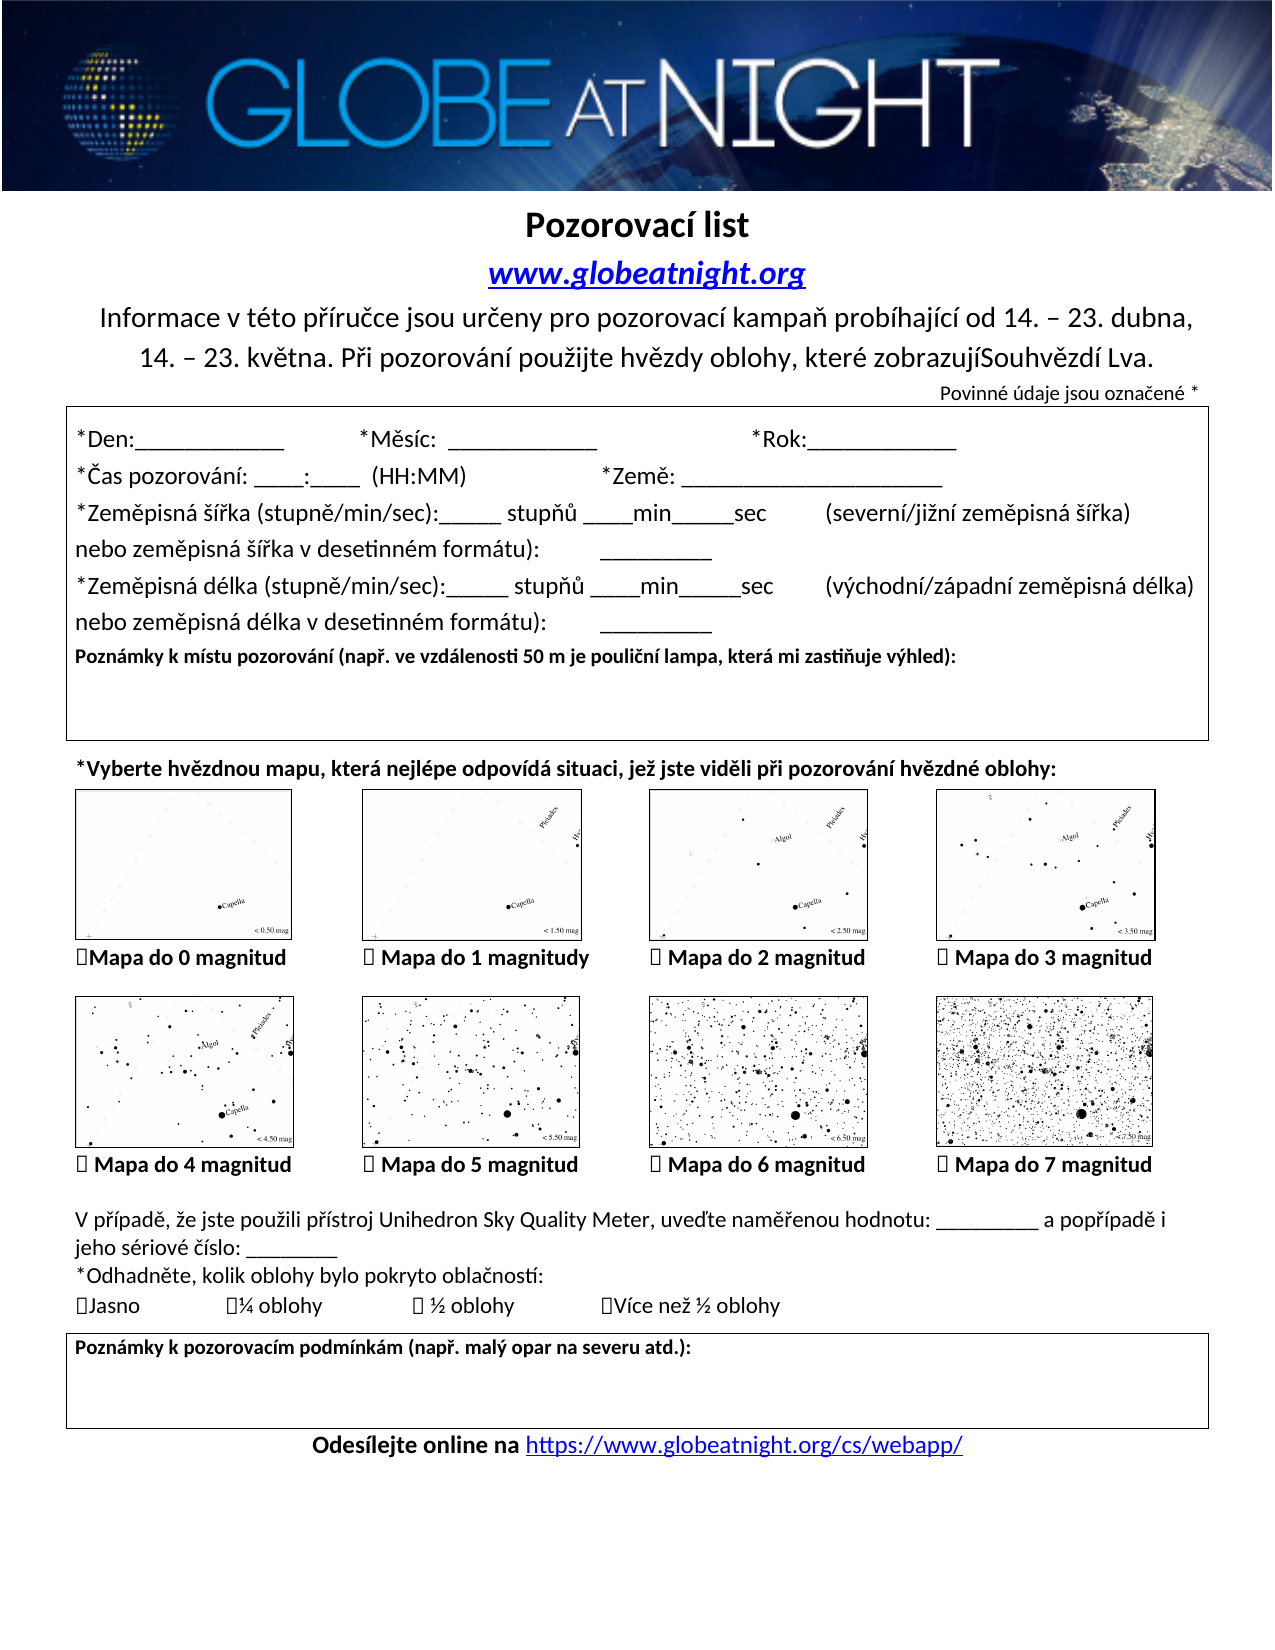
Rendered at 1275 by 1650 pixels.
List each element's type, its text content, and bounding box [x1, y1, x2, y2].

table_cell Mapa do 0 magnitud [64, 941, 351, 992]
table_header *Vyberte hvězdnou mapu, která nejlépe odpovídá situaci, jež jste viděli při pozorování hvězdné oblohy: [64, 741, 1211, 784]
table_cell  Mapa do 5 magnitud [351, 1148, 637, 1185]
text Pozorovací list [75, 191, 1200, 247]
table_cell [351, 992, 637, 1148]
text *Zeměpisná šířka (stupně/min/sec):_____ stupňů ____min_____sec (severní/jižní zeměpisná šířka) [67, 479, 1208, 516]
text *Odhadněte, kolik oblohy bylo pokryto oblačností: [75, 1262, 1200, 1289]
table_cell  Mapa do 6 magnitud [638, 1148, 924, 1185]
text Odesílejte online na https://www.globeatnight.org/cs/webapp/ [75, 1429, 1200, 1459]
table_cell  Mapa do 1 magnitudy [351, 941, 637, 992]
text *Čas pozorování: ____:____ (HH:MM) *Země: _____________________ [67, 442, 1208, 479]
table_cell  Mapa do 3 magnitud [924, 941, 1211, 992]
text *Den:____________ *Měsíc: ____________ *Rok:____________ [67, 407, 1208, 442]
table_cell [638, 784, 924, 941]
picture [76, 997, 293, 1147]
table_cell [638, 992, 924, 1148]
table_cell  Mapa do 7 magnitud [924, 1148, 1211, 1185]
picture [650, 997, 867, 1147]
table_cell [64, 992, 351, 1148]
table_cell [64, 784, 351, 941]
text Poznámky k pozorovacím podmínkám (např. malý opar na severu atd.): [67, 1334, 1208, 1360]
table_cell  Mapa do 4 magnitud [64, 1148, 351, 1185]
text www.globeatnight.org [94, 252, 1200, 293]
text nebo zeměpisná délka v desetinném formátu): _________ [67, 589, 1208, 625]
picture [363, 997, 579, 1147]
text V případě, že jste použili přístroj Unihedron Sky Quality Meter, uveďte naměřenou hodnotu: _________ a popřípadě i jeho sériové číslo: ________ [75, 1206, 1200, 1262]
picture [937, 997, 1152, 1146]
picture [937, 790, 1154, 940]
text Jasno ¼ oblohy  ½ oblohy Více než ½ oblohy [75, 1289, 1200, 1321]
table_cell [351, 784, 637, 941]
table_cell  Mapa do 2 magnitud [638, 941, 924, 992]
text *Zeměpisná délka (stupně/min/sec):_____ stupňů ____min_____sec (východní/západní zeměpisná délka) [67, 552, 1208, 589]
picture [76, 790, 291, 939]
table_cell [924, 992, 1211, 1148]
text nebo zeměpisná šířka v desetinném formátu): _________ [67, 516, 1208, 552]
text Povinné údaje jsou označené * [75, 381, 1200, 406]
text Informace v této příručce jsou určeny pro pozorovací kampaň probíhající od 14. – 23. dubna, 14. – 23. května. Při pozorování použijte hvězdy oblohy, které zobrazujíSouhvězdí Lva. [94, 299, 1200, 375]
text Poznámky k místu pozorování (např. ve vzdálenosti 50 m je pouliční lampa, která mi zastiňuje výhled): [67, 625, 1208, 668]
table_cell [924, 784, 1211, 941]
picture [650, 790, 867, 940]
picture [363, 790, 581, 940]
